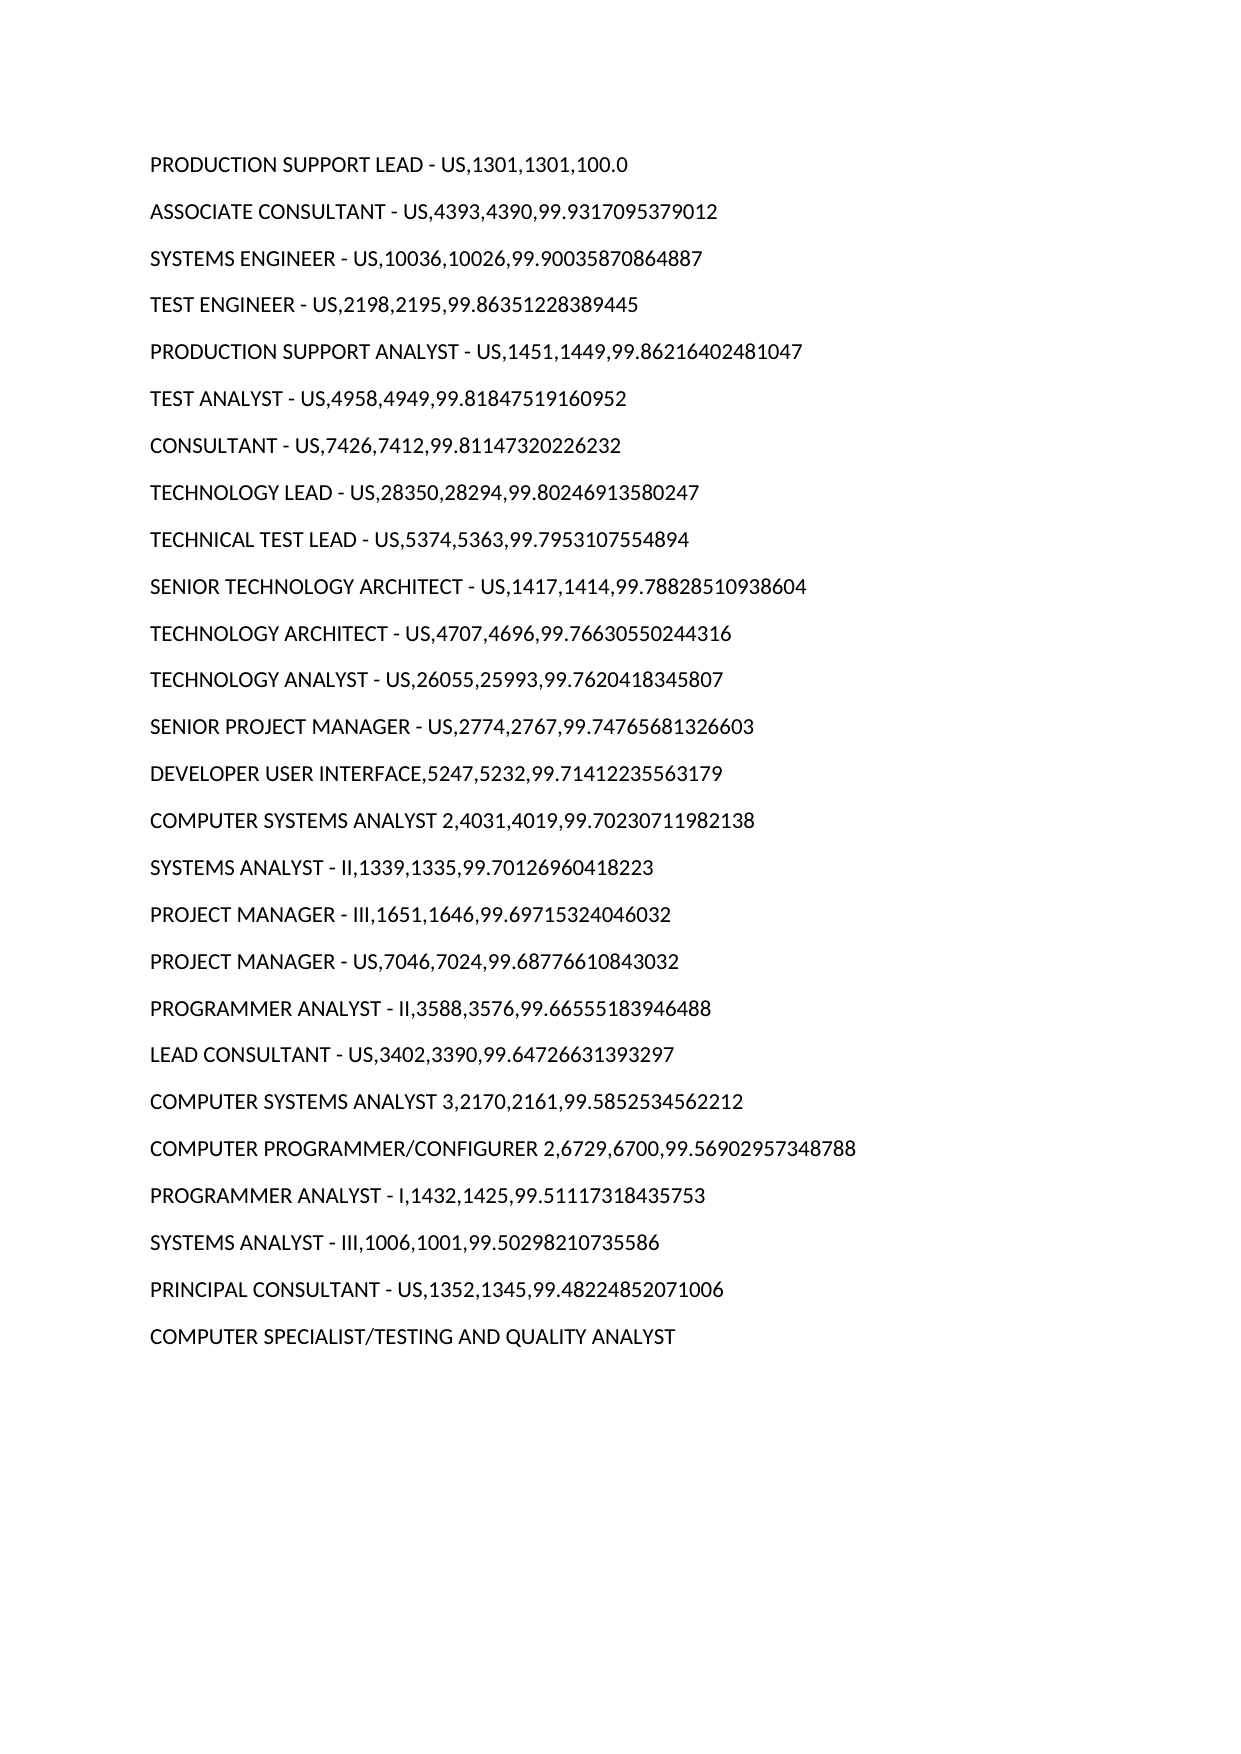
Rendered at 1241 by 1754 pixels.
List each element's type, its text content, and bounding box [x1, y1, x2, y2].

text LEAD CONSULTANT - US,3402,3390,99.64726631393297 [150, 1041, 1090, 1069]
text PRODUCTION SUPPORT ANALYST - US,1451,1449,99.86216402481047 [150, 337, 1090, 366]
text ASSOCIATE CONSULTANT - US,4393,4390,99.9317095379012 [150, 197, 1090, 225]
text COMPUTER PROGRAMMER/CONFIGURER 2,6729,6700,99.56902957348788 [150, 1134, 1090, 1162]
text SYSTEMS ANALYST - III,1006,1001,99.50298210735586 [150, 1228, 1090, 1256]
text SYSTEMS ENGINEER - US,10036,10026,99.90035870864887 [150, 244, 1090, 272]
text TECHNICAL TEST LEAD - US,5374,5363,99.7953107554894 [150, 525, 1090, 553]
text PRODUCTION SUPPORT LEAD - US,1301,1301,100.0 [150, 150, 1090, 178]
text DEVELOPER USER INTERFACE,5247,5232,99.71412235563179 [150, 759, 1090, 787]
text COMPUTER SYSTEMS ANALYST 3,2170,2161,99.5852534562212 [150, 1087, 1090, 1116]
text TEST ENGINEER - US,2198,2195,99.86351228389445 [150, 291, 1090, 319]
text TEST ANALYST - US,4958,4949,99.81847519160952 [150, 384, 1090, 412]
text PROJECT MANAGER - US,7046,7024,99.68776610843032 [150, 947, 1090, 975]
text SENIOR TECHNOLOGY ARCHITECT - US,1417,1414,99.78828510938604 [150, 572, 1090, 600]
text SYSTEMS ANALYST - II,1339,1335,99.70126960418223 [150, 853, 1090, 881]
text PROGRAMMER ANALYST - I,1432,1425,99.51117318435753 [150, 1181, 1090, 1209]
text COMPUTER SPECIALIST/TESTING AND QUALITY ANALYST [150, 1322, 1090, 1350]
text SENIOR PROJECT MANAGER - US,2774,2767,99.74765681326603 [150, 712, 1090, 741]
text CONSULTANT - US,7426,7412,99.81147320226232 [150, 431, 1090, 459]
text PROGRAMMER ANALYST - II,3588,3576,99.66555183946488 [150, 994, 1090, 1022]
text PROJECT MANAGER - III,1651,1646,99.69715324046032 [150, 900, 1090, 928]
text TECHNOLOGY LEAD - US,28350,28294,99.80246913580247 [150, 478, 1090, 506]
text TECHNOLOGY ARCHITECT - US,4707,4696,99.76630550244316 [150, 619, 1090, 647]
text TECHNOLOGY ANALYST - US,26055,25993,99.7620418345807 [150, 666, 1090, 694]
text PRINCIPAL CONSULTANT - US,1352,1345,99.48224852071006 [150, 1275, 1090, 1303]
text COMPUTER SYSTEMS ANALYST 2,4031,4019,99.70230711982138 [150, 806, 1090, 834]
